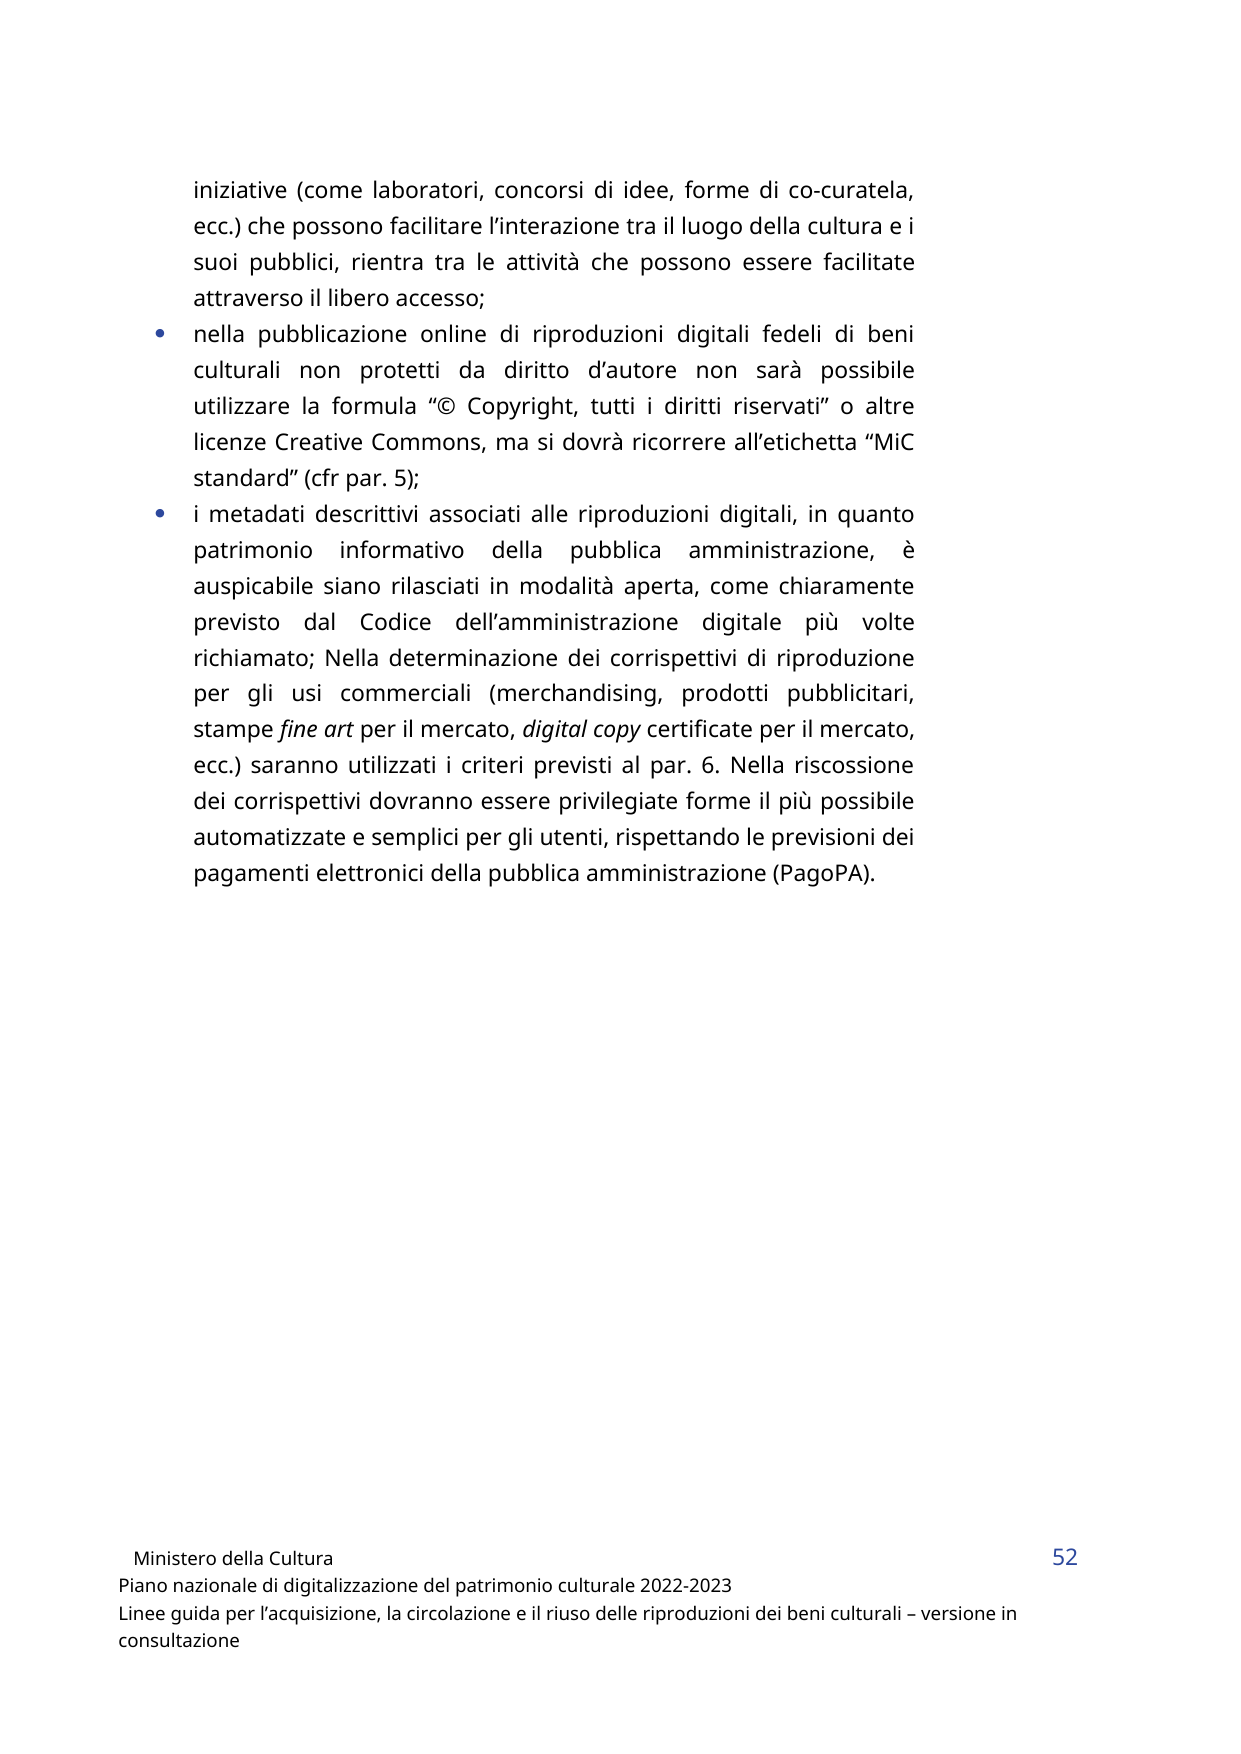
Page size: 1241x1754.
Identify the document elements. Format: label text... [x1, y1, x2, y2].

list nella pubblicazione online di riproduzioni digitali fedeli di beni culturali non protetti da diritto d’autore non sarà possibile utilizzare la formula “© Copyright, tutti i diritti riservati” o altre licenze Creative Commons, ma si dovrà ricorrere all’etichetta “MiC standard” (cfr par. 5); [156, 318, 916, 493]
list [156, 174, 916, 313]
list i metadati descrittivi associati alle riproduzioni digitali, in quanto patrimonio informativo della pubblica amministrazione, è auspicabile siano rilasciati in modalità aperta, come chiaramente previsto dal Codice dell’amministrazione digitale più volte richiamato; Nella determinazione dei corrispettivi di riproduzione per gli usi commerciali (merchandising, prodotti pubblicitari, stampe fine art per il mercato, digital copy certificate per il mercato, ecc.) saranno utilizzati i criteri previsti al par. 6. Nella riscossione dei corrispettivi dovranno essere privilegiate forme il più possibile automatizzate e semplici per gli utenti, rispettando le previsioni dei pagamenti elettronici della pubblica amministrazione (PagoPA). [156, 498, 916, 888]
